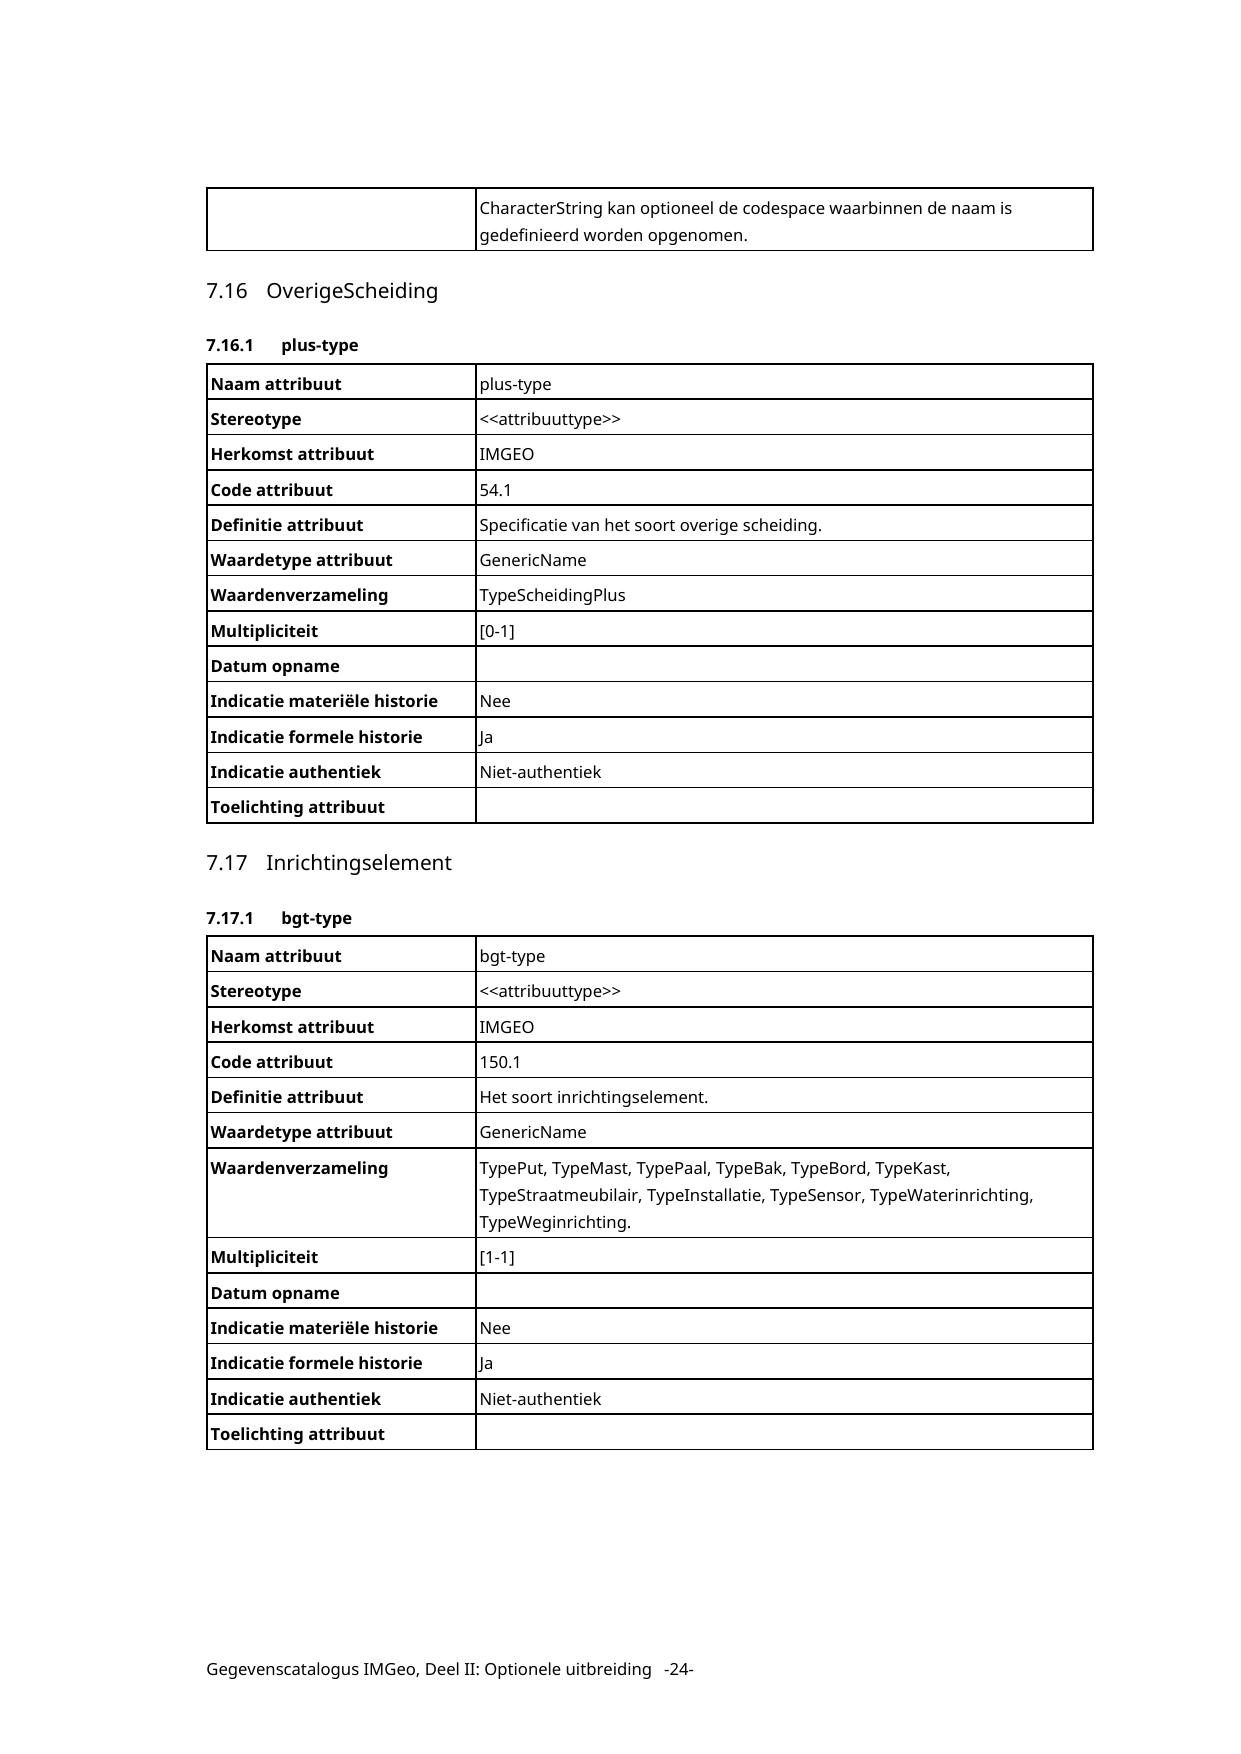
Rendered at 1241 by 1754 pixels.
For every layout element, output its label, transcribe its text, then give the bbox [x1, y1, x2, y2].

table_cell Stereotype [208, 400, 475, 433]
table_cell TypePut, TypeMast, TypePaal, TypeBak, TypeBord, TypeKast, TypeStraatmeubilair, TypeInstallatie, TypeSensor, TypeWaterinrichting, TypeWeginrichting. [477, 1149, 1092, 1237]
table_cell Waardenverzameling [208, 576, 475, 610]
subtitle plus-type [206, 329, 1031, 357]
table_cell Specificatie van het soort overige scheiding. [477, 506, 1092, 539]
table_cell Datum opname [208, 647, 475, 681]
table_cell Nee [477, 682, 1092, 716]
table_cell Indicatie formele historie [208, 1344, 475, 1378]
table_cell Multipliciteit [208, 1238, 475, 1272]
subtitle OverigeScheiding [206, 276, 1031, 304]
table_cell Waardetype attribuut [208, 541, 475, 575]
table_header Naam attribuut [208, 365, 475, 398]
table_cell Indicatie materiële historie [208, 1309, 475, 1343]
table_cell Niet-authentiek [477, 1380, 1092, 1413]
table_cell [477, 1415, 1092, 1448]
table_cell <<attribuuttype>> [477, 400, 1092, 433]
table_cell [477, 189, 1092, 249]
table_cell Waardetype attribuut [208, 1113, 475, 1147]
table_header Naam attribuut [208, 937, 475, 971]
table_cell Definitie attribuut [208, 1078, 475, 1112]
table_cell Toelichting attribuut [208, 788, 475, 822]
table_cell Ja [477, 718, 1092, 751]
table_cell IMGEO [477, 435, 1092, 469]
table_cell Definitie attribuut [208, 506, 475, 539]
table_cell Waardenverzameling [208, 1149, 475, 1237]
table_cell Indicatie authentiek [208, 1380, 475, 1413]
table_cell 54.1 [477, 471, 1092, 504]
table_cell 150.1 [477, 1043, 1092, 1077]
subtitle Inrichtingselement [206, 848, 1031, 877]
table_cell Multipliciteit [208, 612, 475, 645]
table_cell Code attribuut [208, 471, 475, 504]
table_cell Toelichting attribuut [208, 1415, 475, 1448]
table_cell TypeScheidingPlus [477, 576, 1092, 610]
table_cell [477, 647, 1092, 681]
table_cell Het soort inrichtingselement. [477, 1078, 1092, 1112]
table_cell Datum opname [208, 1274, 475, 1307]
table_cell Indicatie materiële historie [208, 682, 475, 716]
table_cell GenericName [477, 1113, 1092, 1147]
table_cell Niet-authentiek [477, 753, 1092, 787]
table_cell [1-1] [477, 1238, 1092, 1272]
table_cell Indicatie formele historie [208, 718, 475, 751]
table_cell Nee [477, 1309, 1092, 1343]
table_cell <<attribuuttype>> [477, 972, 1092, 1006]
table_cell [477, 1274, 1092, 1307]
table_header plus-type [477, 365, 1092, 398]
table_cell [208, 189, 475, 249]
table_cell Indicatie authentiek [208, 753, 475, 787]
table_cell Ja [477, 1344, 1092, 1378]
table_cell Herkomst attribuut [208, 1008, 475, 1041]
table_cell GenericName [477, 541, 1092, 575]
table_cell Code attribuut [208, 1043, 475, 1077]
table_header bgt-type [477, 937, 1092, 971]
table_cell IMGEO [477, 1008, 1092, 1041]
table_cell Herkomst attribuut [208, 435, 475, 469]
table_cell Stereotype [208, 972, 475, 1006]
table_cell [0-1] [477, 612, 1092, 645]
table_cell [477, 788, 1092, 822]
subtitle bgt-type [206, 902, 1031, 929]
